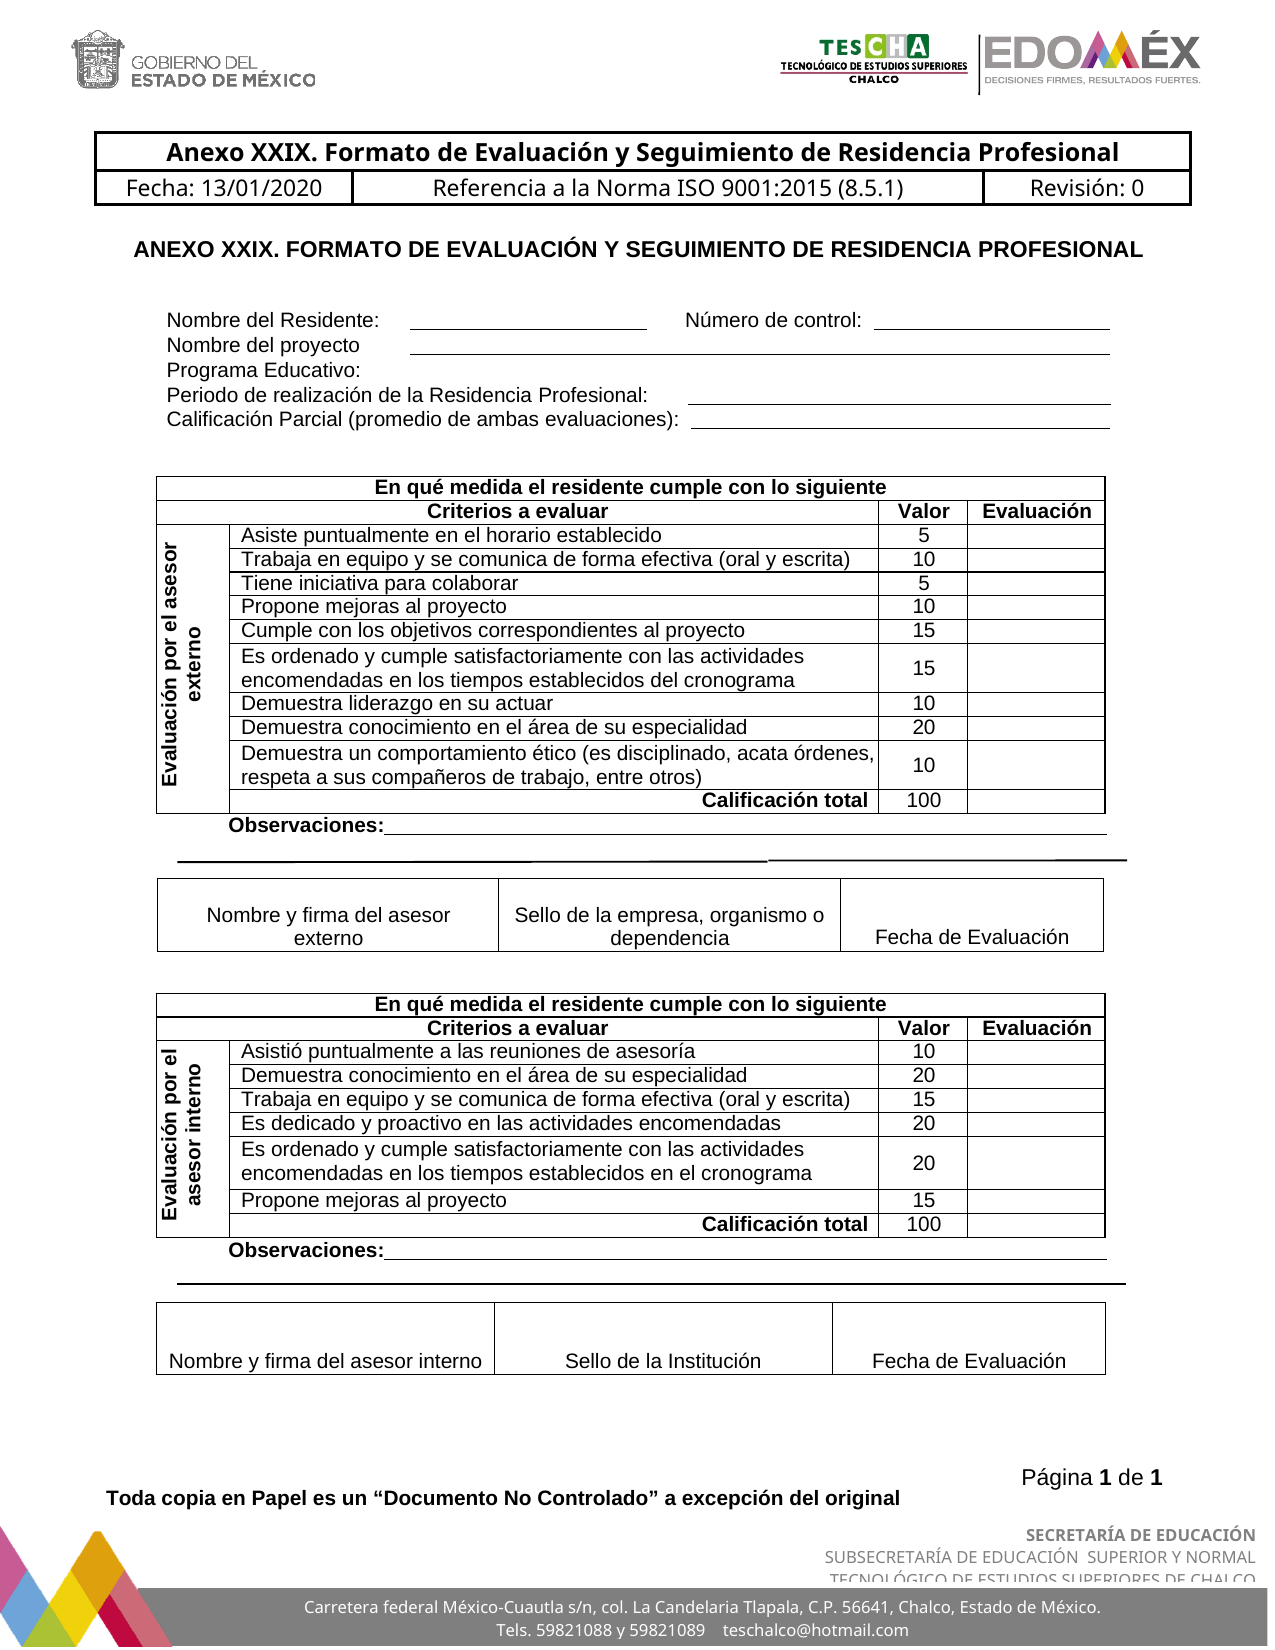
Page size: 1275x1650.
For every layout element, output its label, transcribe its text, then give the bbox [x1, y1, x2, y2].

table_cell Cumple con los objetivos correspondientes al proyecto [230, 620, 878, 643]
table_cell 15 [879, 620, 967, 643]
table_cell 15 [879, 1089, 967, 1112]
table_cell 15 [879, 644, 967, 692]
picture [778, 30, 970, 86]
table_cell [968, 1113, 1104, 1136]
table_cell Asistió puntualmente a las reuniones de asesoría [230, 1041, 878, 1064]
table_cell 20 [879, 1137, 967, 1189]
table_cell [968, 1065, 1104, 1088]
table_header Nombre del Residente: [146, 310, 685, 334]
table_cell 10 [879, 1041, 967, 1064]
table_header Sello de la Institución [495, 1303, 832, 1373]
table_cell 20 [879, 1113, 967, 1136]
table_cell Es ordenado y cumple satisfactoriamente con las actividades encomendadas en los tiempos establecidos del cronograma [230, 644, 878, 692]
table_header Número de control: [685, 310, 1105, 334]
table_cell Calificación Parcial (promedio de ambas evaluaciones): [146, 409, 1105, 433]
table_header Sello de la empresa, organismo o dependencia [499, 879, 840, 951]
table_cell Criterios a evaluar [157, 1018, 878, 1040]
table_cell [968, 1214, 1104, 1237]
table_cell Tiene iniciativa para colaborar [230, 573, 878, 595]
table_header En qué medida el residente cumple con lo siguiente [157, 994, 1104, 1016]
table_cell [968, 1190, 1104, 1213]
table_cell [968, 596, 1104, 619]
table_cell [968, 717, 1104, 740]
picture [71, 30, 315, 89]
table_cell 15 [879, 1190, 967, 1213]
table_cell Demuestra conocimiento en el área de su especialidad [230, 717, 878, 740]
table_header Nombre y firma del asesor interno [157, 1303, 494, 1373]
table_cell Es dedicado y proactivo en las actividades encomendadas [230, 1113, 878, 1136]
table_cell Valor [879, 501, 967, 524]
table_cell 5 [879, 525, 967, 548]
table_cell [968, 693, 1104, 716]
table_cell 10 [879, 741, 967, 789]
table_cell Periodo de realización de la Residencia Profesional: [146, 384, 1105, 409]
table_cell 20 [879, 1065, 967, 1088]
table_cell Valor [879, 1018, 967, 1040]
table_cell Criterios a evaluar [157, 501, 878, 524]
table_cell 5 [879, 573, 967, 595]
table_cell Nombre del proyecto [146, 334, 1105, 359]
table_cell Trabaja en equipo y se comunica de forma efectiva (oral y escrita) [230, 549, 878, 571]
table_cell 10 [879, 596, 967, 619]
table_cell [968, 1089, 1104, 1112]
table_cell [968, 573, 1104, 595]
table_cell Evaluación por el asesor interno [157, 1041, 229, 1237]
table_cell Trabaja en equipo y se comunica de forma efectiva (oral y escrita) [230, 1089, 878, 1112]
table_cell Es ordenado y cumple satisfactoriamente con las actividades encomendadas en los tiempos establecidos en el cronograma [230, 1137, 878, 1189]
text Observaciones: [228, 814, 1162, 838]
table_cell Propone mejoras al proyecto [230, 596, 878, 619]
text ANEXO XXIX. FORMATO DE EVALUACIÓN Y SEGUIMIENTO DE RESIDENCIA PROFESIONAL [114, 236, 1162, 262]
table_cell Calificación total [230, 790, 878, 813]
table_header En qué medida el residente cumple con lo siguiente [157, 477, 1104, 500]
picture [985, 30, 1201, 85]
table_cell [968, 790, 1104, 813]
table_cell Calificación total [230, 1214, 878, 1237]
table_cell 10 [879, 549, 967, 571]
table_cell Propone mejoras al proyecto [230, 1190, 878, 1213]
table_cell Asiste puntualmente en el horario establecido [230, 525, 878, 548]
table_cell [968, 549, 1104, 571]
text Observaciones: [228, 1238, 1162, 1262]
table_cell [968, 644, 1104, 692]
table_cell 10 [879, 693, 967, 716]
table_cell [968, 1137, 1104, 1189]
table_cell 100 [879, 790, 967, 813]
table_cell Evaluación por el asesor externo [157, 525, 229, 813]
table_cell 100 [879, 1214, 967, 1237]
table_cell [968, 1041, 1104, 1064]
table_cell Evaluación [968, 1018, 1104, 1040]
table_header Fecha de Evaluación [841, 879, 1103, 951]
table_cell 20 [879, 717, 967, 740]
picture [0, 1526, 173, 1647]
table_cell Programa Educativo: [146, 359, 1105, 384]
table_cell [968, 525, 1104, 548]
table_cell Demuestra conocimiento en el área de su especialidad [230, 1065, 878, 1088]
table_cell Demuestra liderazgo en su actuar [230, 693, 878, 716]
table_cell Evaluación [968, 501, 1104, 524]
table_cell [968, 741, 1104, 789]
table_cell Demuestra un comportamiento ético (es disciplinado, acata órdenes, respeta a sus compañeros de trabajo, entre otros) [230, 741, 878, 789]
table_cell [968, 620, 1104, 643]
table_header Fecha de Evaluación [833, 1303, 1105, 1373]
table_header Nombre y firma del asesor externo [158, 879, 498, 951]
